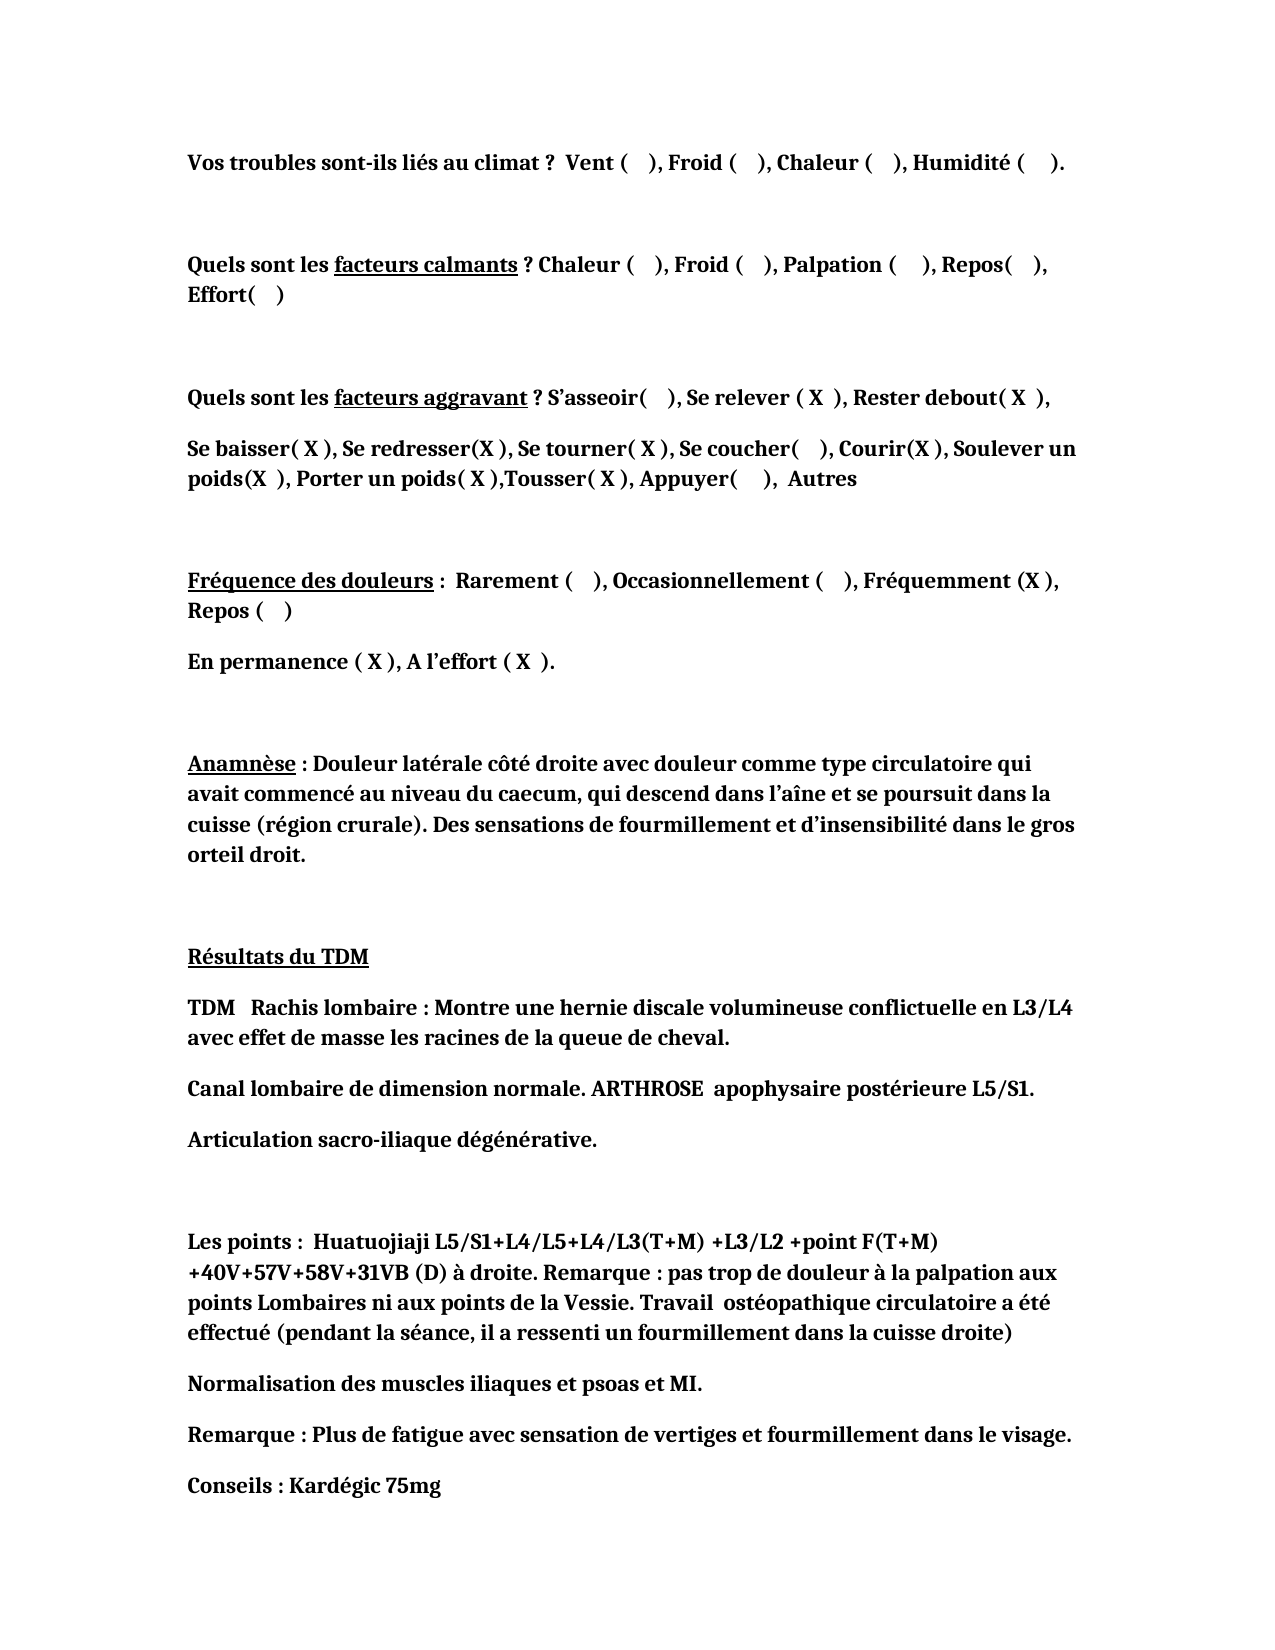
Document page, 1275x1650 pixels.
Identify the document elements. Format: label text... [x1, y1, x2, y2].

text Remarque : Plus de fatigue avec sensation de vertiges et fourmillement dans le visage. [187, 1422, 1087, 1448]
text Se baisser( X ), Se redresser(X ), Se tourner( X ), Se coucher( ), Courir(X ), Soulever un poids(X ), Porter un poids( X ),Tousser( X ), Appuyer( ), Autres [187, 435, 1087, 492]
text Les points : Huatuojiaji L5/S1+L4/L5+L4/L3(T+M) +L3/L2 +point F(T+M) +40V+57V+58V+31VB (D) à droite. Remarque : pas trop de douleur à la palpation aux points Lombaires ni aux points de la Vessie. Travail ostéopathique circulatoire a été effectué (pendant la séance, il a ressenti un fourmillement dans la cuisse droite) [187, 1229, 1087, 1346]
text Fréquence des douleurs : Rarement ( ), Occasionnellement ( ), Fréquemment (X ), Repos ( ) [187, 568, 1087, 624]
text Vos troubles sont-ils liés au climat ? Vent ( ), Froid ( ), Chaleur ( ), Humidité ( ). [187, 150, 1087, 176]
text Quels sont les facteurs aggravant ? S’asseoir( ), Se relever ( X ), Rester debout( X ), [187, 384, 1087, 411]
text Anamnèse : Douleur latérale côté droite avec douleur comme type circulatoire qui avait commencé au niveau du caecum, qui descend dans l’aîne et se poursuit dans la cuisse (région crurale). Des sensations de fourmillement et d’insensibilité dans le gros orteil droit. [187, 751, 1087, 868]
text Normalisation des muscles iliaques et psoas et MI. [187, 1371, 1087, 1397]
text Articulation sacro-iliaque dégénérative. [187, 1127, 1087, 1153]
text Résultats du TDM [187, 944, 1087, 970]
text Conseils : Kardégic 75mg [187, 1473, 1087, 1499]
text TDM Rachis lombaire : Montre une hernie discale volumineuse conflictuelle en L3/L4 avec effet de masse les racines de la queue de cheval. [187, 995, 1087, 1051]
text En permanence ( X ), A l’effort ( X ). [187, 649, 1087, 675]
text Quels sont les facteurs calmants ? Chaleur ( ), Froid ( ), Palpation ( ), Repos( ), Effort( ) [187, 252, 1087, 309]
text Canal lombaire de dimension normale. ARTHROSE apophysaire postérieure L5/S1. [187, 1076, 1087, 1102]
